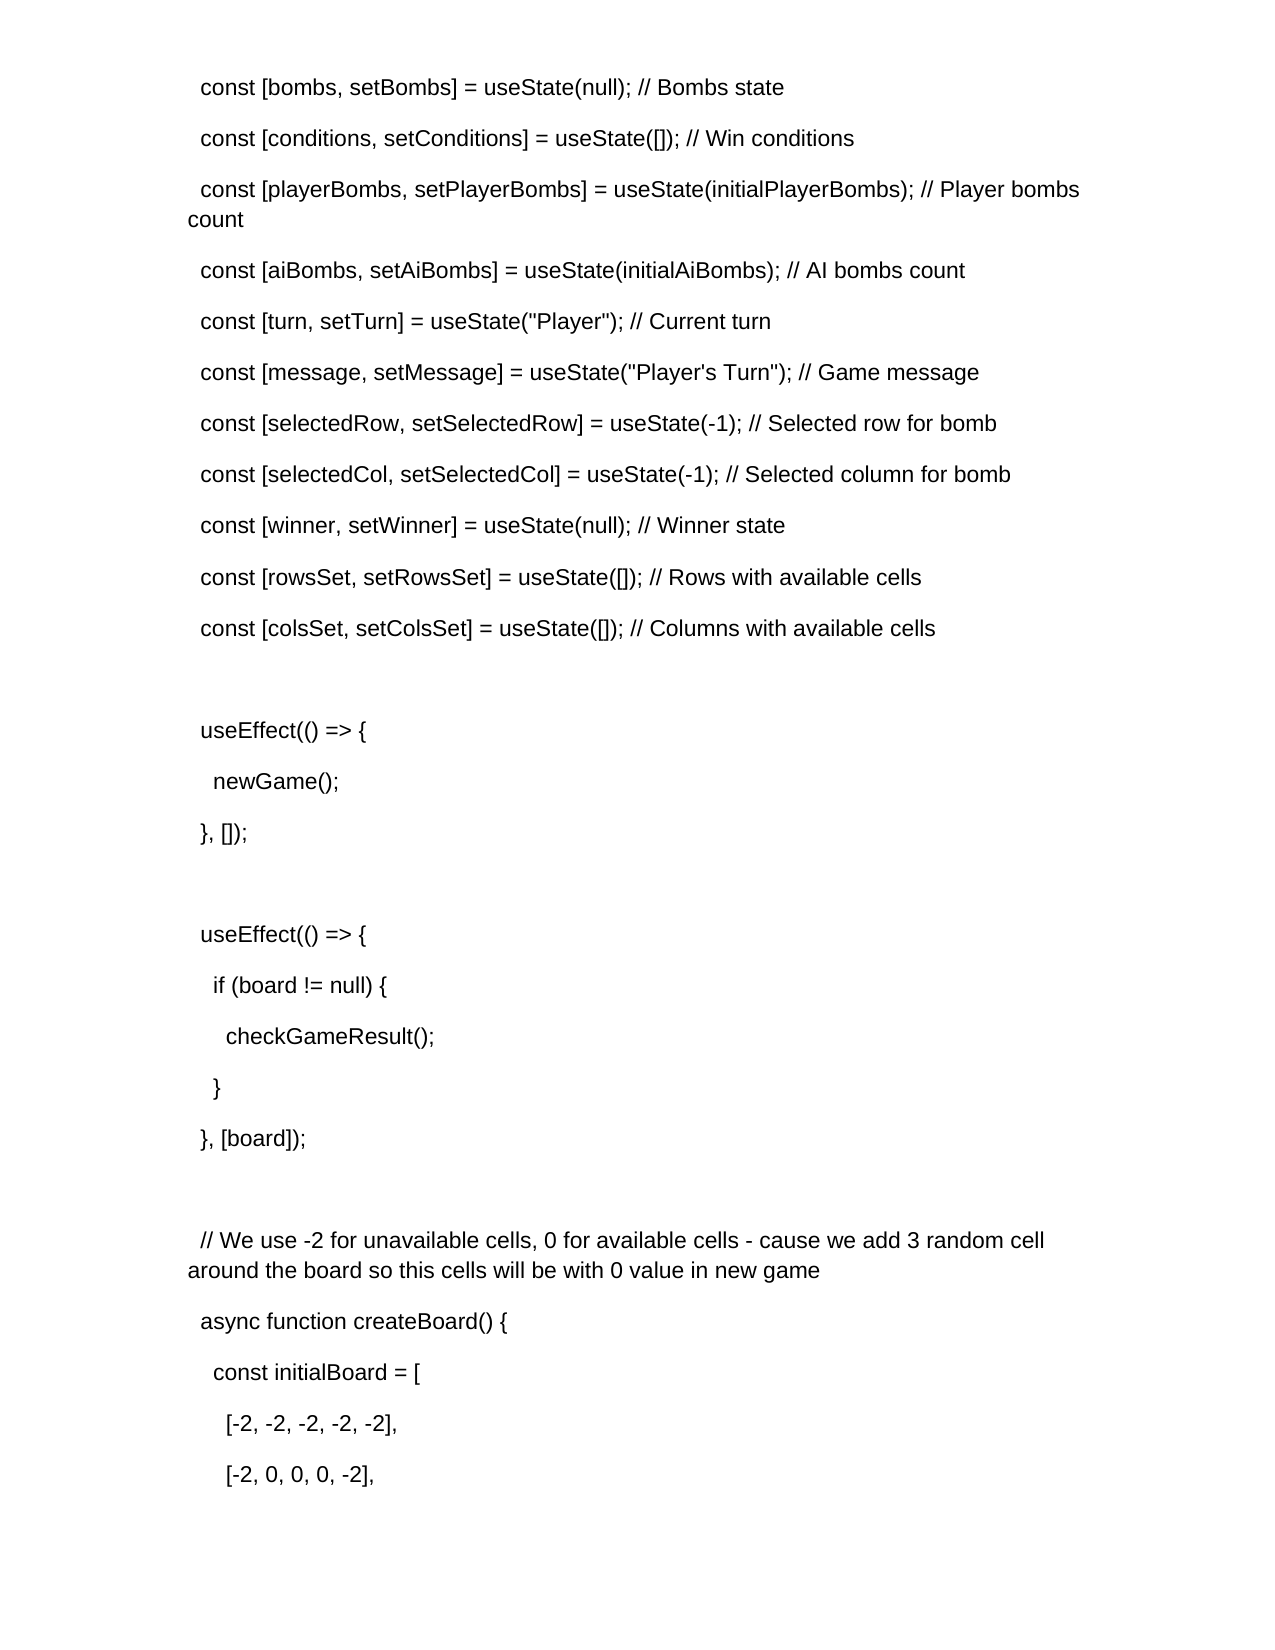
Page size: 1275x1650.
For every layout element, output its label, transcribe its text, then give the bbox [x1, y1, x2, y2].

text const [conditions, setConditions] = useState([]); // Win conditions [187, 125, 1087, 151]
text [-2, -2, -2, -2, -2], [187, 1410, 1087, 1437]
text const [playerBombs, setPlayerBombs] = useState(initialPlayerBombs); // Player bombs count [187, 176, 1087, 232]
text useEffect(() => { [187, 921, 1087, 947]
text const [winner, setWinner] = useState(null); // Winner state [187, 512, 1087, 539]
text const [colsSet, setColsSet] = useState([]); // Columns with available cells [187, 614, 1087, 641]
text const initialBoard = [ [187, 1359, 1087, 1386]
text }, [board]); [187, 1125, 1087, 1151]
text if (board != null) { [187, 972, 1087, 998]
text const [selectedCol, setSelectedCol] = useState(-1); // Selected column for bomb [187, 461, 1087, 488]
text const [selectedRow, setSelectedRow] = useState(-1); // Selected row for bomb [187, 410, 1087, 437]
text }, []); [187, 819, 1087, 845]
text const [rowsSet, setRowsSet] = useState([]); // Rows with available cells [187, 563, 1087, 590]
text newGame(); [187, 768, 1087, 794]
text const [bombs, setBombs] = useState(null); // Bombs state [187, 74, 1087, 100]
text async function createBoard() { [187, 1308, 1087, 1334]
text const [aiBombs, setAiBombs] = useState(initialAiBombs); // AI bombs count [187, 257, 1087, 283]
text } [187, 1074, 1087, 1100]
text const [turn, setTurn] = useState("Player"); // Current turn [187, 308, 1087, 334]
text useEffect(() => { [187, 717, 1087, 743]
text const [message, setMessage] = useState("Player's Turn"); // Game message [187, 359, 1087, 386]
text checkGameResult(); [187, 1023, 1087, 1049]
text [-2, 0, 0, 0, -2], [187, 1461, 1087, 1488]
